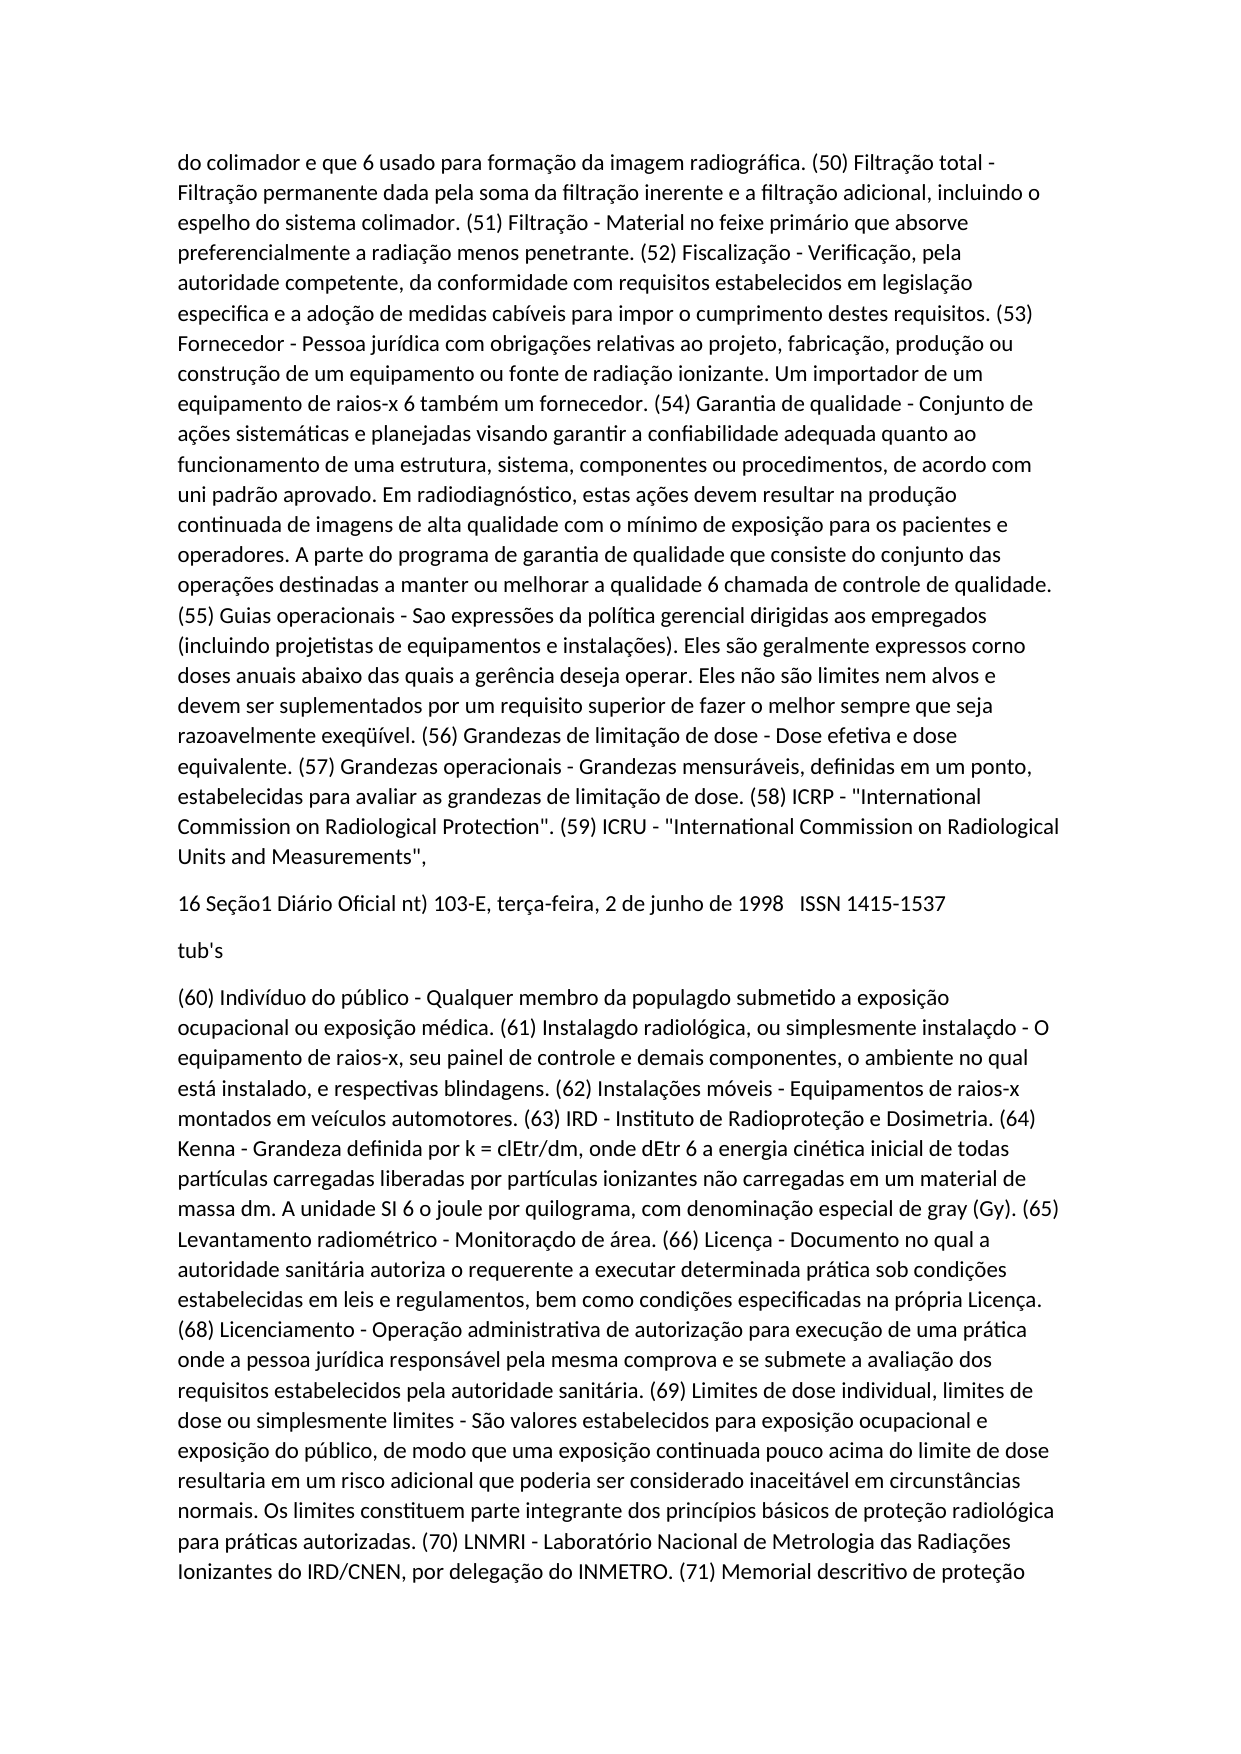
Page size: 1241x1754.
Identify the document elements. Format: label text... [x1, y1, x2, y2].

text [177, 983, 1063, 1585]
text tub's [177, 936, 1063, 964]
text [177, 148, 1063, 870]
text 16 Seção1 Diário Oficial nt) 103-E, terça-feira, 2 de junho de 1998 ISSN 1415-1537 [177, 889, 1063, 917]
